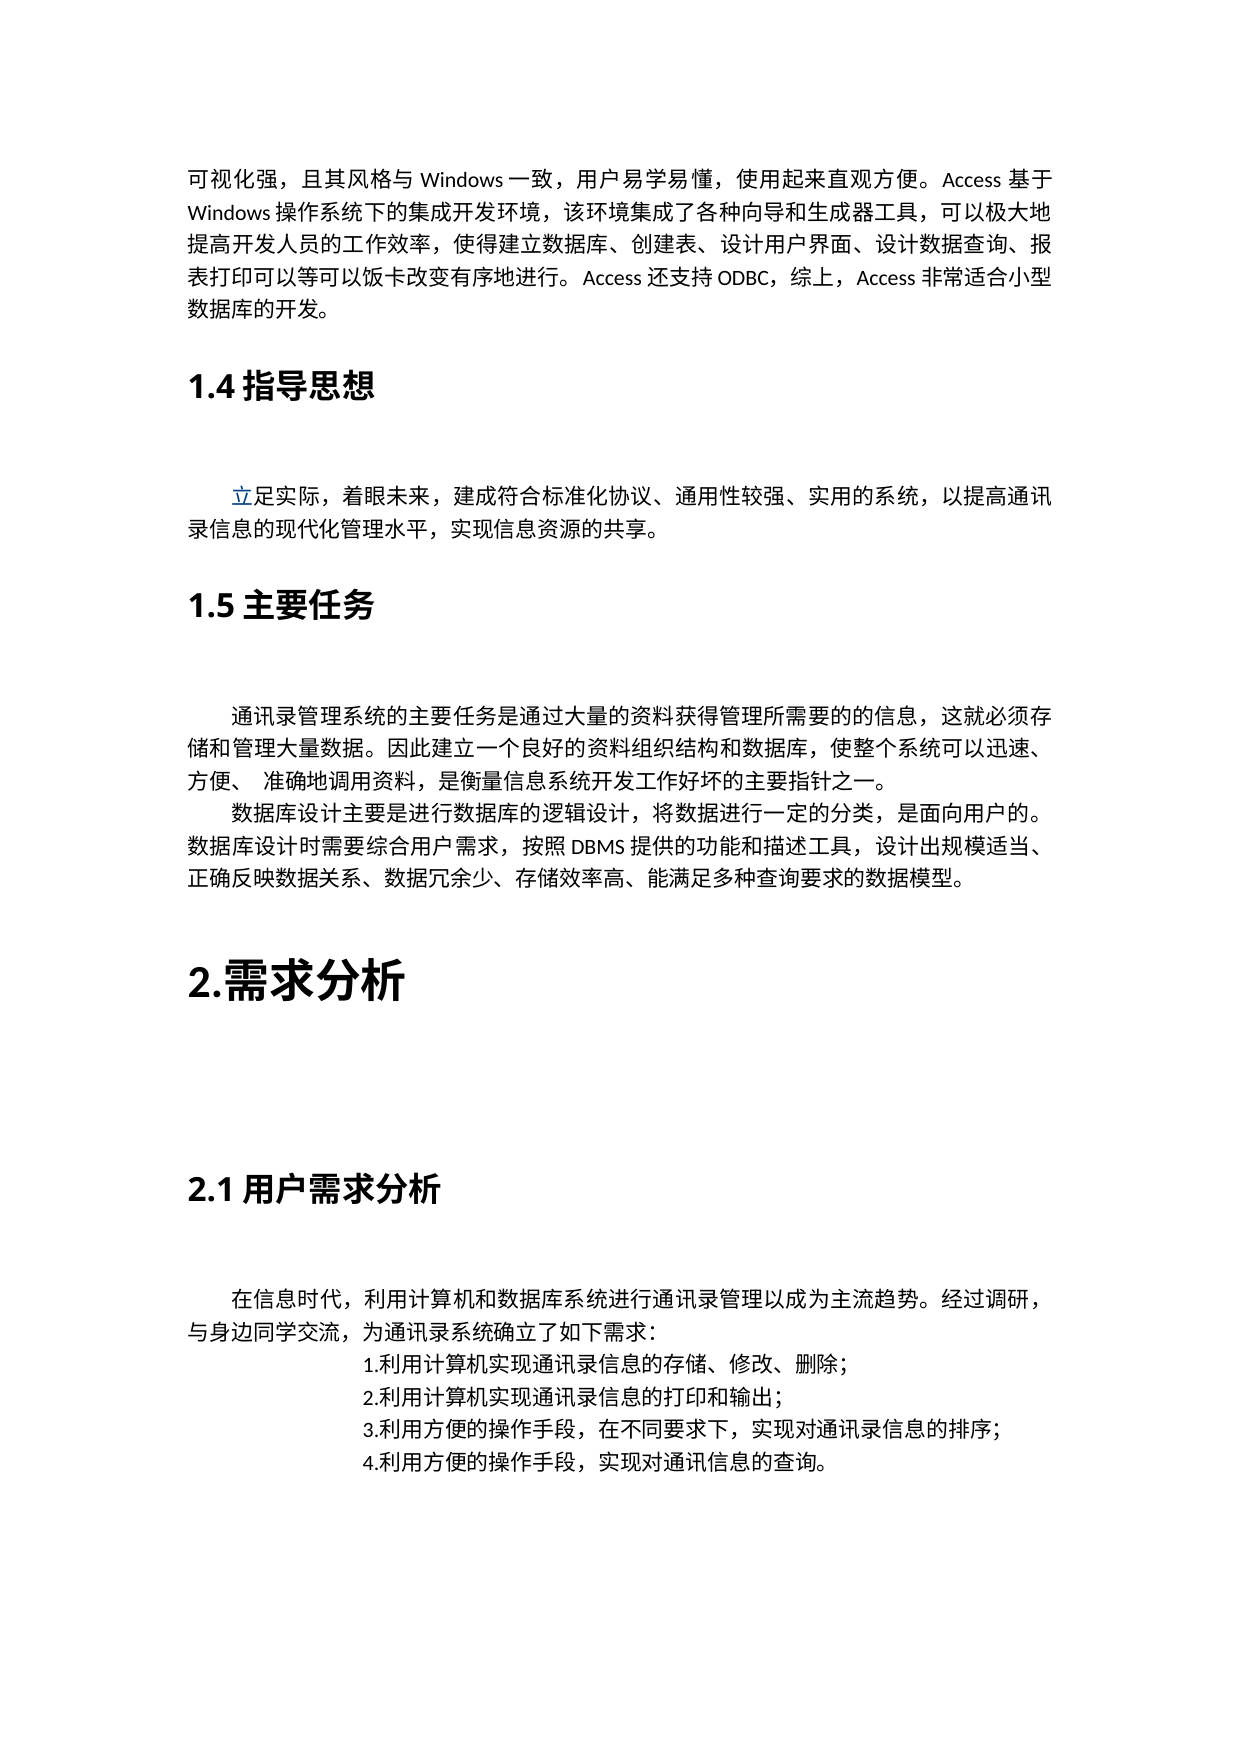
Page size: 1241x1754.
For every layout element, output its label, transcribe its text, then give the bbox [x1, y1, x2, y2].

subtitle 2.1用户需求分析 [187, 1154, 1053, 1219]
text 立足实际，着眼未来，建成符合标准化协议、通用性较强、实用的系统，以提高通讯录信息的现代化管理水平，实现信息资源的共享。 [187, 479, 1053, 544]
subtitle 2.需求分析 [187, 929, 1053, 1026]
subtitle 1.5主要任务 [187, 571, 1053, 636]
subtitle 1.4指导思想 [187, 352, 1053, 417]
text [187, 162, 1053, 324]
text 1.利用计算机实现通讯录信息的存储、修改、删除； [187, 1347, 1053, 1379]
text 在信息时代，利用计算机和数据库系统进行通讯录管理以成为主流趋势。经过调研，与身边同学交流，为通讯录系统确立了如下需求： [187, 1282, 1053, 1347]
text 4.利用方便的操作手段，实现对通讯信息的查询。 [187, 1444, 1053, 1477]
text 2.利用计算机实现通讯录信息的打印和输出； [187, 1379, 1053, 1412]
text 通讯录管理系统的主要任务是通过大量的资料获得管理所需要的的信息，这就必须存储和管理大量数据。因此建立一个良好的资料组织结构和数据库，使整个系统可以迅速、方便、 准确地调用资料，是衡量信息系统开发工作好坏的主要指针之一。 [187, 698, 1053, 796]
text 3.利用方便的操作手段，在不同要求下，实现对通讯录信息的排序； [187, 1412, 1053, 1444]
text 数据库设计主要是进行数据库的逻辑设计，将数据进行一定的分类，是面向用户的。数据库设计时需要综合用户需求，按照DBMS提供的功能和描述工具，设计出规模适当、正确反映数据关系、数据冗余少、存储效率高、能满足多种查询要求的数据模型。 [187, 796, 1053, 893]
